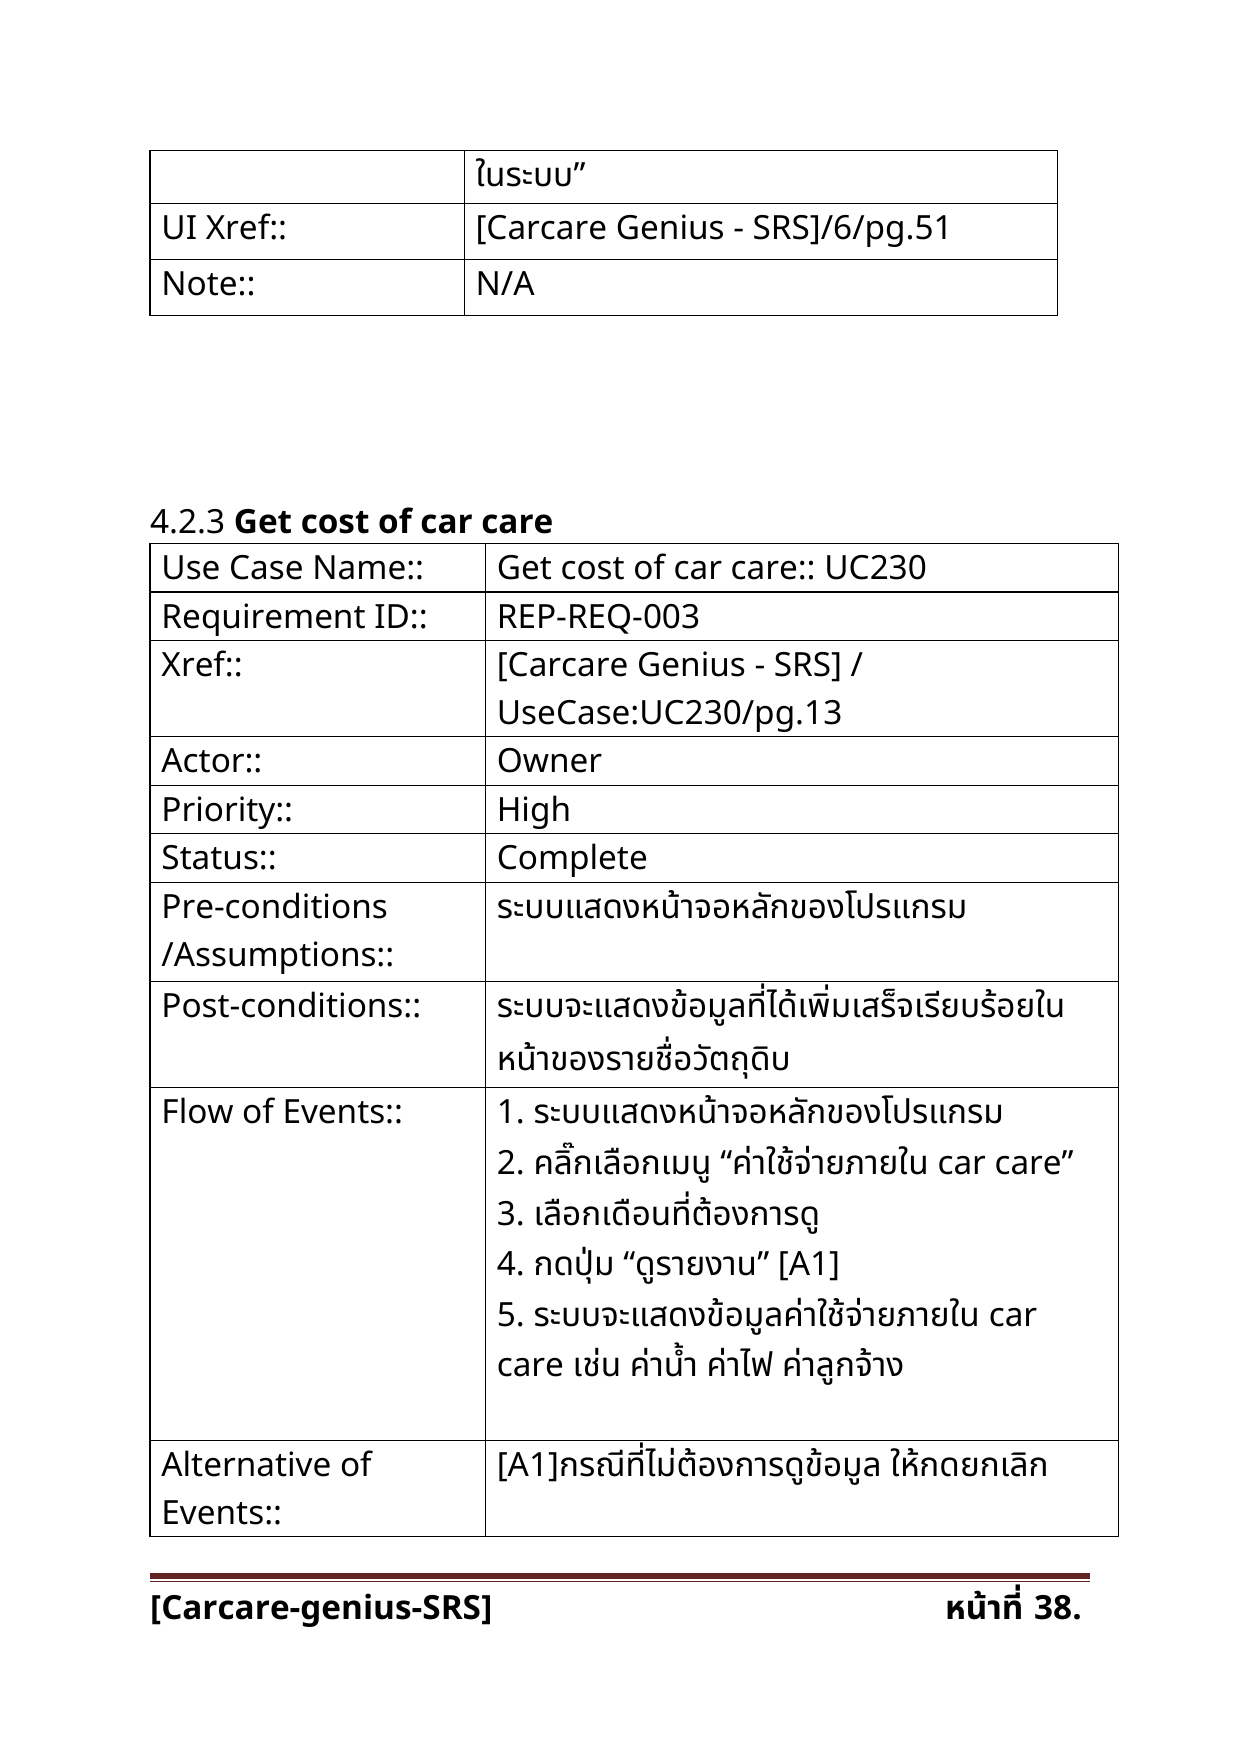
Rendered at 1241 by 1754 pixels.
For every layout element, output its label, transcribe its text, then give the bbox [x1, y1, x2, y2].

text 4.2.3 Get cost of car care [150, 497, 1090, 543]
table_header Get cost of car care:: UC230 [486, 544, 1118, 591]
table_cell [A1]กรณีที่ไม่ต้องการดูข้อมูล ให้กดยกเลิก [486, 1441, 1118, 1536]
table_cell Pre-conditions /Assumptions:: [151, 883, 485, 981]
table_cell ระบบจะแสดงข้อมูลที่ได้เพิ่มเสร็จเรียบร้อยในหน้าของรายชื่อวัตถุดิบ [486, 982, 1118, 1087]
table_cell ระบบแสดงหน้าจอหลักของโปรแกรม [486, 883, 1118, 981]
table_cell Alternative of Events:: [151, 1441, 485, 1536]
table_cell N/A [465, 260, 1057, 315]
table_cell [Carcare Genius - SRS] / UseCase:UC230/pg.13 [486, 641, 1118, 736]
table_cell Note:: [151, 260, 464, 315]
table_cell Priority:: [151, 786, 485, 833]
table_cell High [486, 786, 1118, 833]
table_cell REP-REQ-003 [486, 593, 1118, 640]
table_cell Owner [486, 737, 1118, 784]
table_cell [151, 151, 464, 203]
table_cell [465, 151, 1057, 203]
table_cell Status:: [151, 834, 485, 882]
table_cell Actor:: [151, 737, 485, 784]
table_cell Flow of Events:: [151, 1088, 485, 1439]
table_cell Post-conditions:: [151, 982, 485, 1087]
table_header Use Case Name:: [151, 544, 485, 591]
table_cell Xref:: [151, 641, 485, 736]
table_cell 1. ระบบแสดงหน้าจอหลักของโปรแกรม 2. คลิ๊กเลือกเมนู “ค่าใช้จ่ายภายใน car care” 3. เลือกเดือนที่ต้องการดู 4. กดปุ่ม “ดูรายงาน” [A1] 5. ระบบจะแสดงข้อมูลค่าใช้จ่ายภายใน car care เช่น ค่าน้ำ ค่าไฟ ค่าลูกจ้าง [486, 1088, 1118, 1439]
table_cell [Carcare Genius - SRS]/6/pg.51 [465, 204, 1057, 259]
table_cell UI Xref:: [151, 204, 464, 259]
table_cell Complete [486, 834, 1118, 882]
table_cell Requirement ID:: [151, 593, 485, 640]
